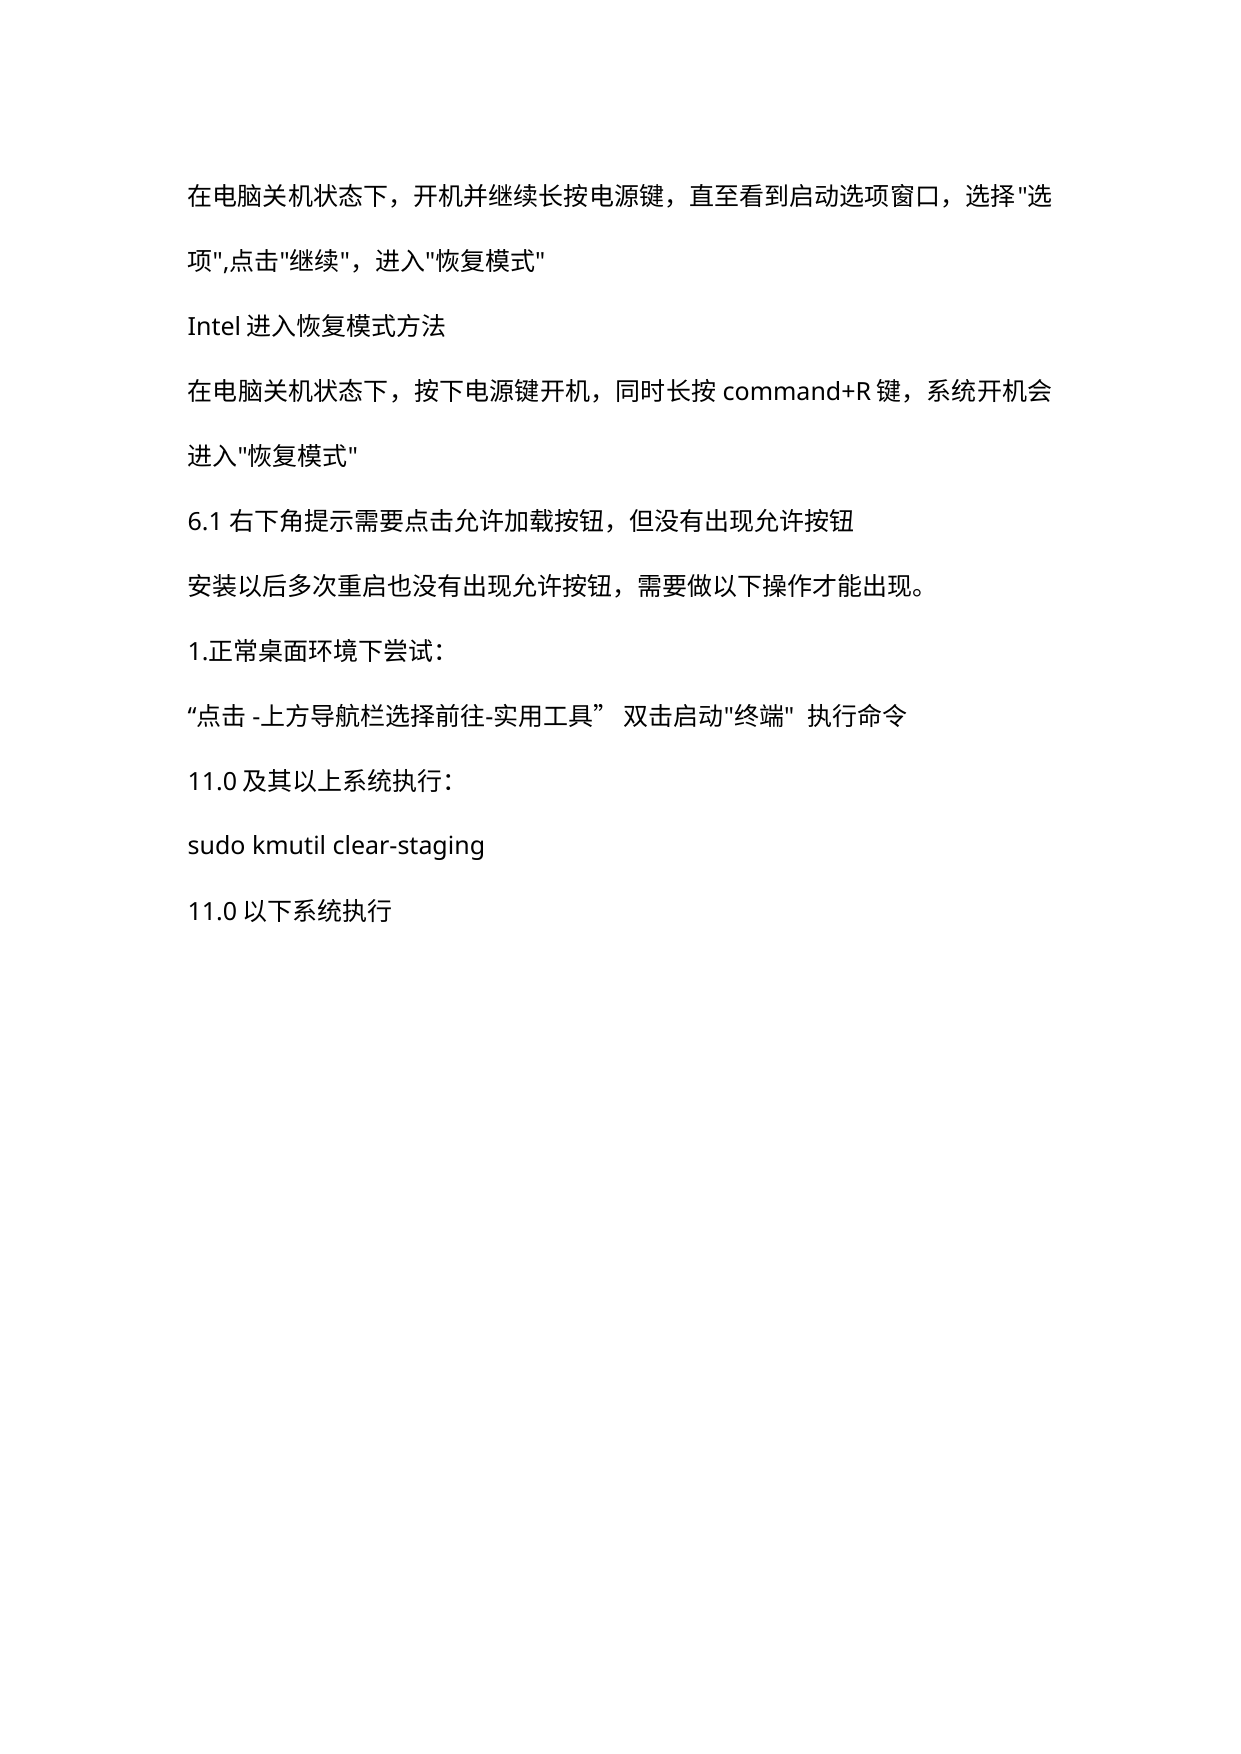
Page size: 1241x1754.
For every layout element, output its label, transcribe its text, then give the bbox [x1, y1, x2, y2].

text 在电脑关机状态下，按下电源键开机，同时长按command+R键，系统开机会进入"恢复模式" [187, 357, 1053, 487]
text sudo kmutil clear-staging [187, 812, 1053, 877]
text Intel进入恢复模式方法 [187, 292, 1053, 357]
text 安装以后多次重启也没有出现允许按钮，需要做以下操作才能出现。 [187, 552, 1053, 617]
text 6.1 右下角提示需要点击允许加载按钮，但没有出现允许按钮 [187, 487, 1053, 552]
text 11.0以下系统执行 [187, 877, 1053, 942]
text 在电脑关机状态下，开机并继续长按电源键，直至看到启动选项窗口，选择"选项",点击"继续"，进入"恢复模式" [187, 162, 1053, 292]
text 1.正常桌面环境下尝试： [187, 617, 1053, 682]
text “点击 -上方导航栏选择前往-实用工具” 双击启动"终端" 执行命令 [187, 682, 1053, 747]
text 11.0及其以上系统执行： [187, 747, 1053, 812]
